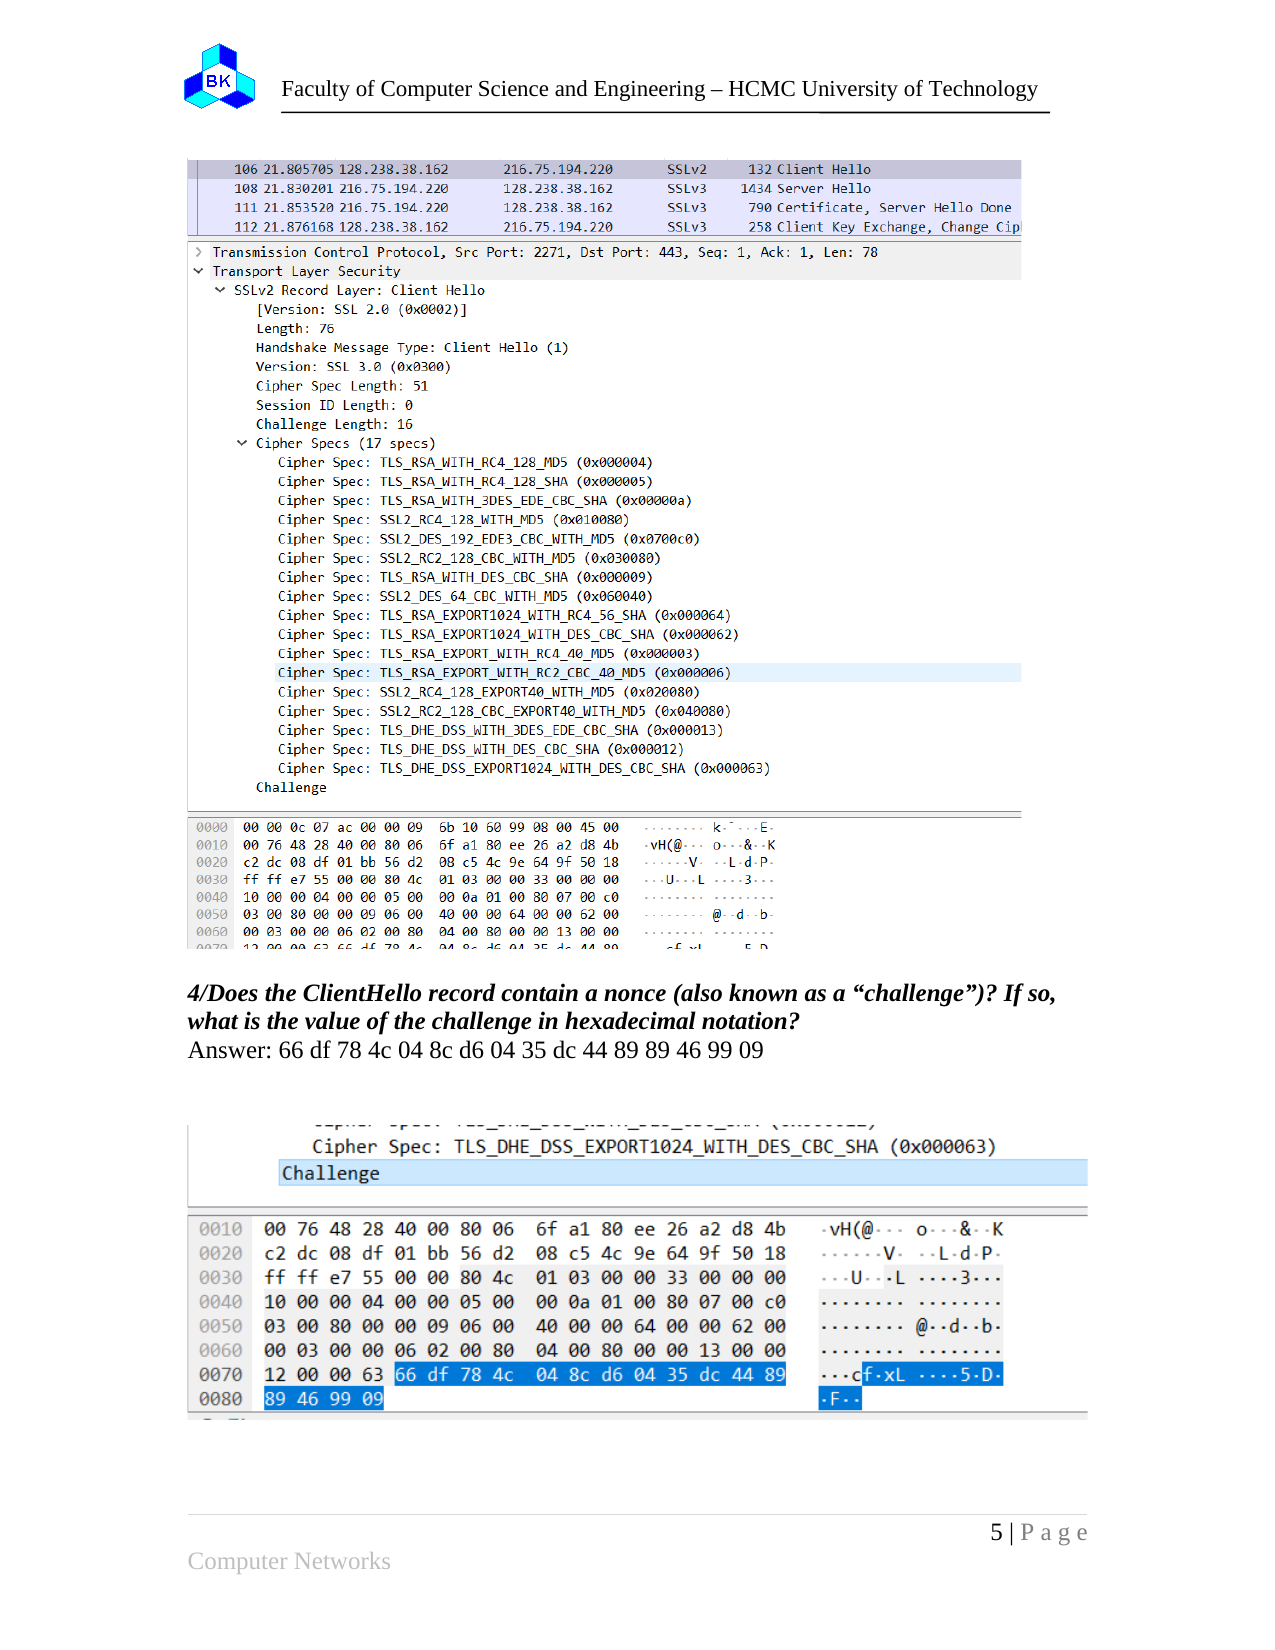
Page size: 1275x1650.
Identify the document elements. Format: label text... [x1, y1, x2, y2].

picture [187, 158, 1022, 949]
text 4/Does the ClientHello record contain a nonce (also known as a “challenge”)? If so, what is the value of the challenge in hexadecimal notation? [187, 978, 1087, 1035]
picture [177, 37, 261, 122]
picture [187, 1125, 1088, 1420]
text Answer: 66 df 78 4c 04 8c d6 04 35 dc 44 89 89 46 99 09 [187, 1035, 1087, 1064]
